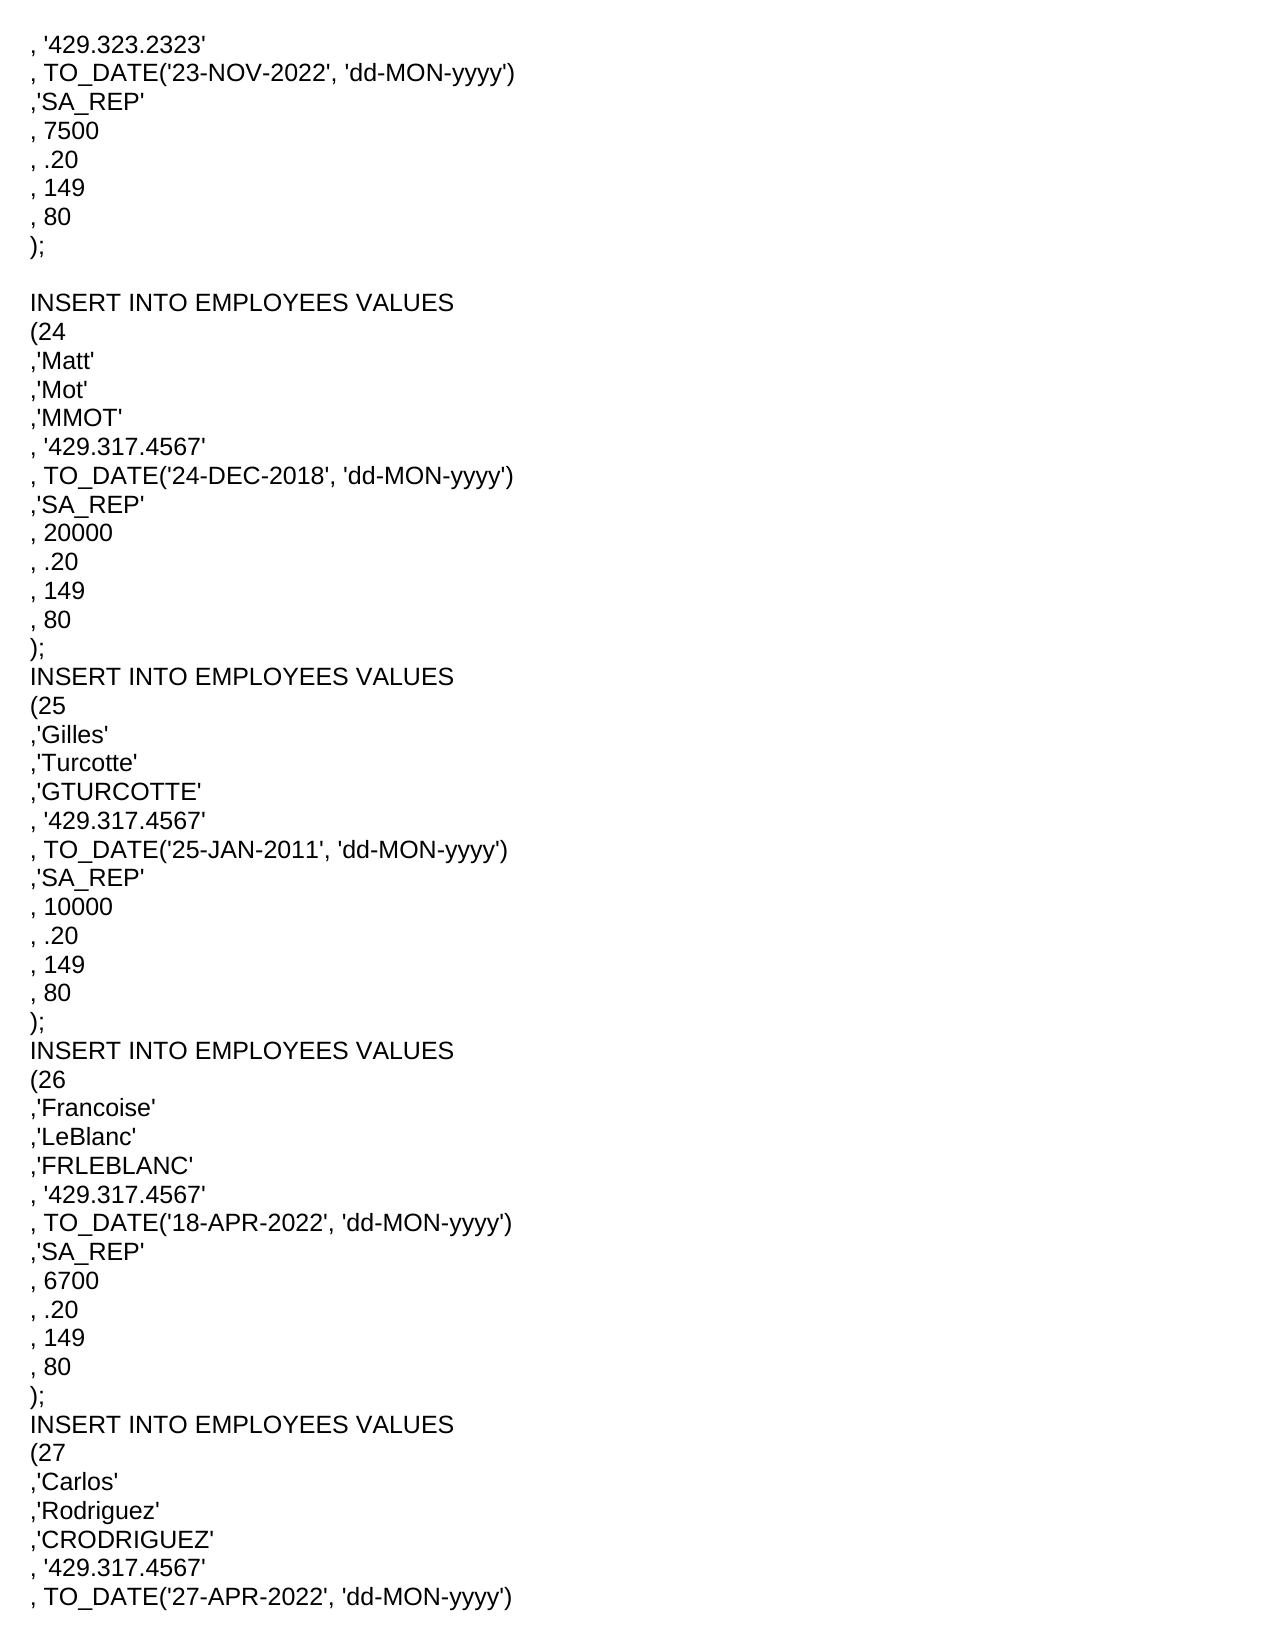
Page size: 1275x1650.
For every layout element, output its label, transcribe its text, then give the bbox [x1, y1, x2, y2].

text , 149 [29, 949, 1245, 978]
text ,'Rodriguez' [29, 1496, 1245, 1524]
text ,'SA_REP' [29, 87, 1245, 116]
text , 149 [29, 173, 1245, 202]
text ,'Francoise' [29, 1093, 1245, 1122]
text , .20 [29, 547, 1245, 576]
text , TO_DATE('23-NOV-2022', 'dd-MON-yyyy') [29, 58, 1245, 87]
text ,'Matt' [29, 346, 1245, 374]
text ,'GTURCOTTE' [29, 777, 1245, 806]
text , '429.317.4567' [29, 432, 1245, 461]
text ); [29, 633, 1245, 662]
text , TO_DATE('27-APR-2022', 'dd-MON-yyyy') [29, 1582, 1245, 1611]
text ,'Turcotte' [29, 748, 1245, 777]
text ,'Gilles' [29, 719, 1245, 748]
text ); [29, 231, 1245, 259]
text , 80 [29, 202, 1245, 231]
text INSERT INTO EMPLOYEES VALUES [29, 662, 1245, 691]
text INSERT INTO EMPLOYEES VALUES [29, 1036, 1245, 1064]
text , .20 [29, 921, 1245, 949]
text , 10000 [29, 892, 1245, 921]
text , 80 [29, 1352, 1245, 1381]
text (25 [29, 691, 1245, 719]
text , .20 [29, 144, 1245, 173]
text ,'SA_REP' [29, 863, 1245, 892]
text ,'LeBlanc' [29, 1122, 1245, 1151]
text , 7500 [29, 116, 1245, 144]
text , TO_DATE('24-DEC-2018', 'dd-MON-yyyy') [29, 461, 1245, 489]
text ); [29, 1381, 1245, 1409]
text , .20 [29, 1294, 1245, 1323]
text , 149 [29, 576, 1245, 604]
text ,'Carlos' [29, 1467, 1245, 1496]
text ,'Mot' [29, 374, 1245, 403]
text , 6700 [29, 1266, 1245, 1294]
text , 20000 [29, 518, 1245, 547]
text ,'SA_REP' [29, 489, 1245, 518]
text , TO_DATE('18-APR-2022', 'dd-MON-yyyy') [29, 1208, 1245, 1237]
text ,'MMOT' [29, 403, 1245, 432]
text ,'FRLEBLANC' [29, 1151, 1245, 1179]
text (24 [29, 317, 1245, 346]
text ); [29, 1007, 1245, 1036]
text (26 [29, 1064, 1245, 1093]
text INSERT INTO EMPLOYEES VALUES [29, 1409, 1245, 1438]
text , '429.317.4567' [29, 1553, 1245, 1582]
text , '429.317.4567' [29, 1179, 1245, 1208]
text , TO_DATE('25-JAN-2011', 'dd-MON-yyyy') [29, 834, 1245, 863]
text , '429.317.4567' [29, 806, 1245, 834]
text ,'CRODRIGUEZ' [29, 1524, 1245, 1553]
text (27 [29, 1438, 1245, 1467]
text , 80 [29, 604, 1245, 633]
text , '429.323.2323' [29, 29, 1245, 58]
text , 80 [29, 978, 1245, 1007]
text , 149 [29, 1323, 1245, 1352]
text ,'SA_REP' [29, 1237, 1245, 1266]
text INSERT INTO EMPLOYEES VALUES [29, 288, 1245, 317]
